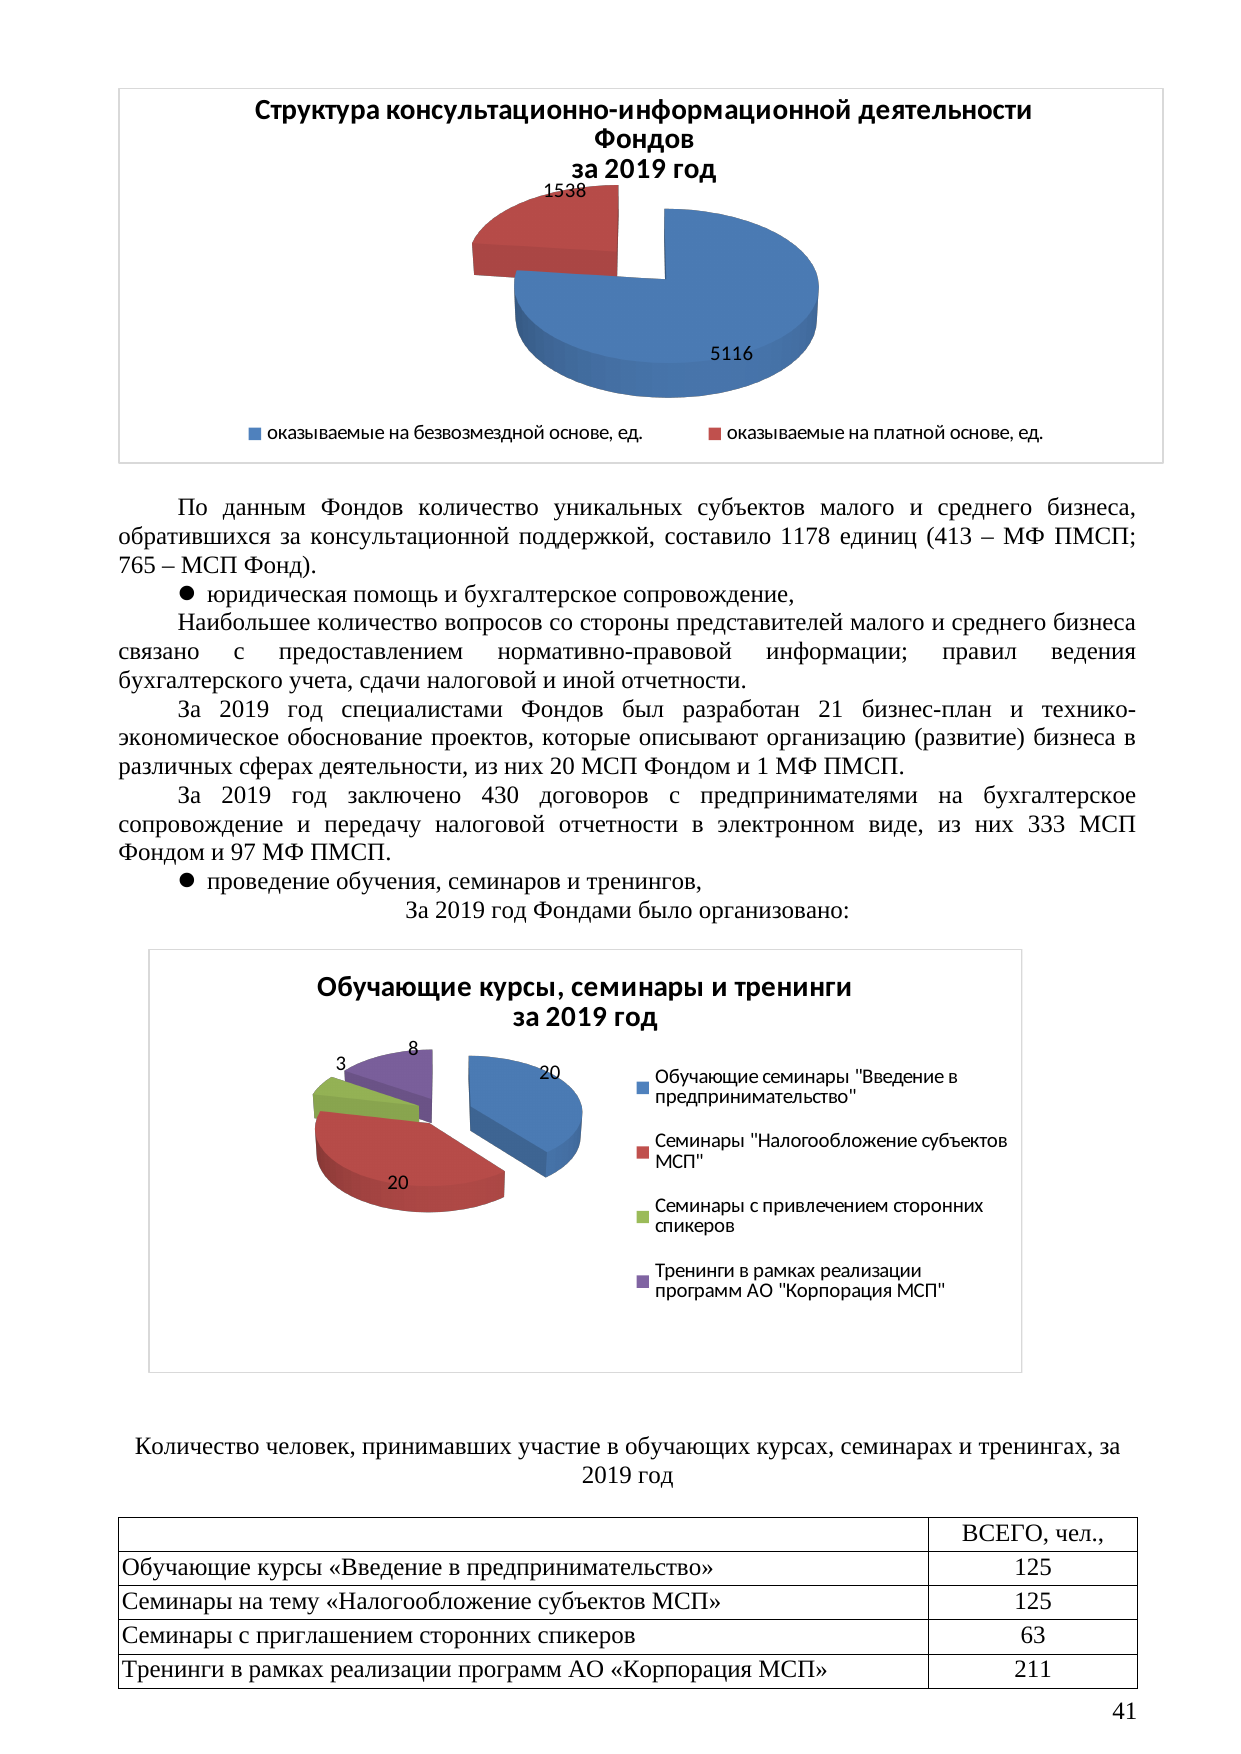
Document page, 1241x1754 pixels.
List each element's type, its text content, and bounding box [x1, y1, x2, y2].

text По данным Фондов количество уникальных субъектов малого и среднего бизнеса, обратившихся за консультационной поддержкой, составило 1178 единиц (413 – МФ ПМСП; 765 – МСП Фонд). [118, 492, 1137, 579]
text За 2019 год специалистами Фондов был разработан 21 бизнес-план и технико-экономическое обоснование проектов, которые описывают организацию (развитие) бизнеса в различных сферах деятельности, из них 20 МСП Фондом и 1 МФ ПМСП. [118, 694, 1137, 780]
table_cell 63 [929, 1620, 1137, 1653]
table_cell Семинары на тему «Налогообложение субъектов МСП» [119, 1586, 928, 1619]
list проведение обучения, семинаров и тренингов, [118, 866, 1137, 895]
list юридическая помощь и бухгалтерское сопровождение, [118, 579, 1137, 607]
table_header ВСЕГО, чел., [929, 1518, 1137, 1551]
text Наибольшее количество вопросов со стороны представителей малого и среднего бизнеса связано с предоставлением нормативно-правовой информации; правил ведения бухгалтерского учета, сдачи налоговой и иной отчетности. [118, 607, 1137, 694]
text Количество человек, принимавших участие в обучающих курсах, семинарах и тренингах, за 2019 год [118, 1431, 1137, 1488]
text За 2019 год заключено 430 договоров с предпринимателями на бухгалтерское сопровождение и передачу налоговой отчетности в электронном виде, из них 333 МСП Фондом и 97 МФ ПМСП. [118, 780, 1137, 866]
table_cell Тренинги в рамках реализации программ АО «Корпорация МСП» [119, 1655, 928, 1687]
table_cell Обучающие курсы «Введение в предпринимательство» [119, 1552, 928, 1585]
text За 2019 год Фондами было организовано: [118, 895, 1137, 924]
table_cell 125 [929, 1586, 1137, 1619]
table_cell Семинары с приглашением сторонних спикеров [119, 1620, 928, 1653]
table_cell 125 [929, 1552, 1137, 1585]
table_header [119, 1518, 928, 1551]
table_cell 211 [929, 1655, 1137, 1687]
